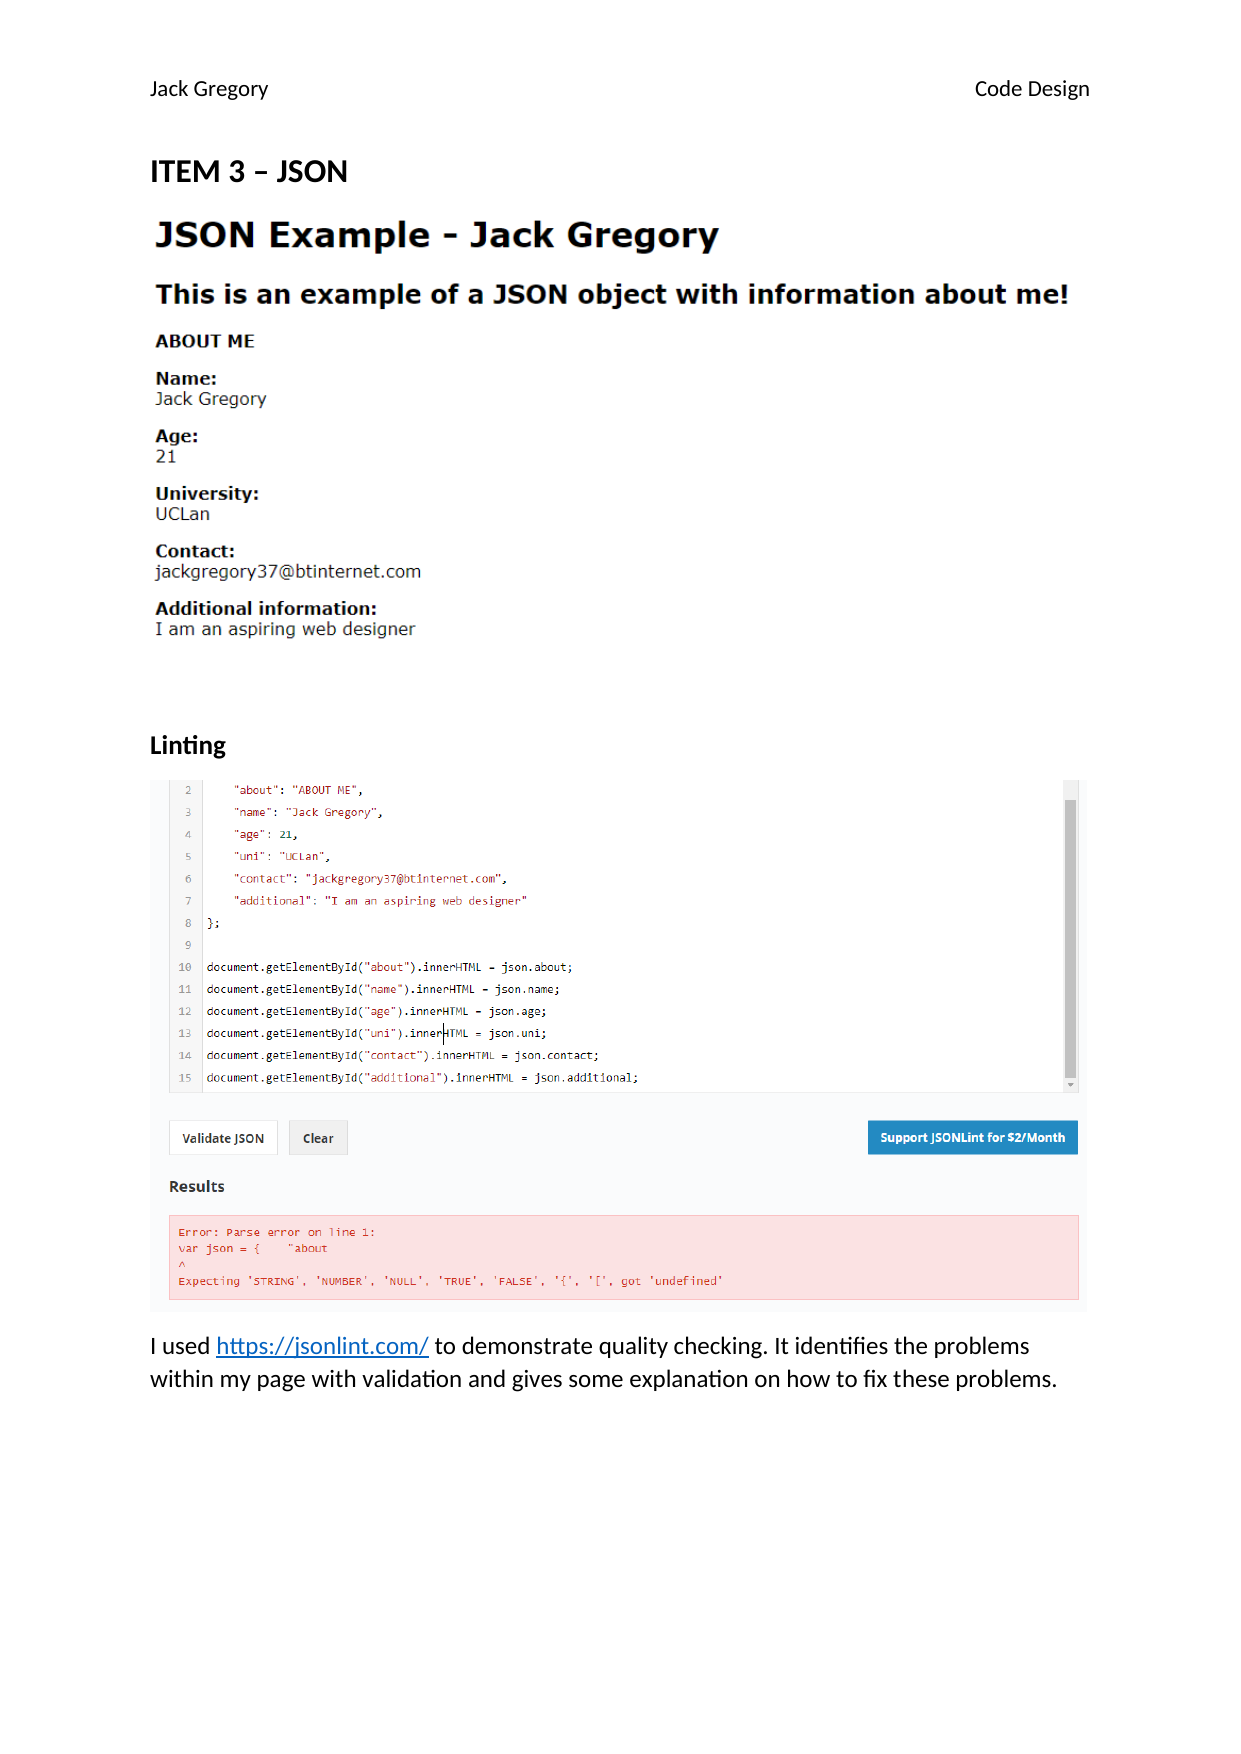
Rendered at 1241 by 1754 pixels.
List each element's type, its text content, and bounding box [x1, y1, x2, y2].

picture [150, 780, 1087, 1312]
text ITEM 3 – JSON [150, 150, 1090, 191]
text Linting [150, 728, 1090, 761]
picture [150, 210, 1091, 649]
